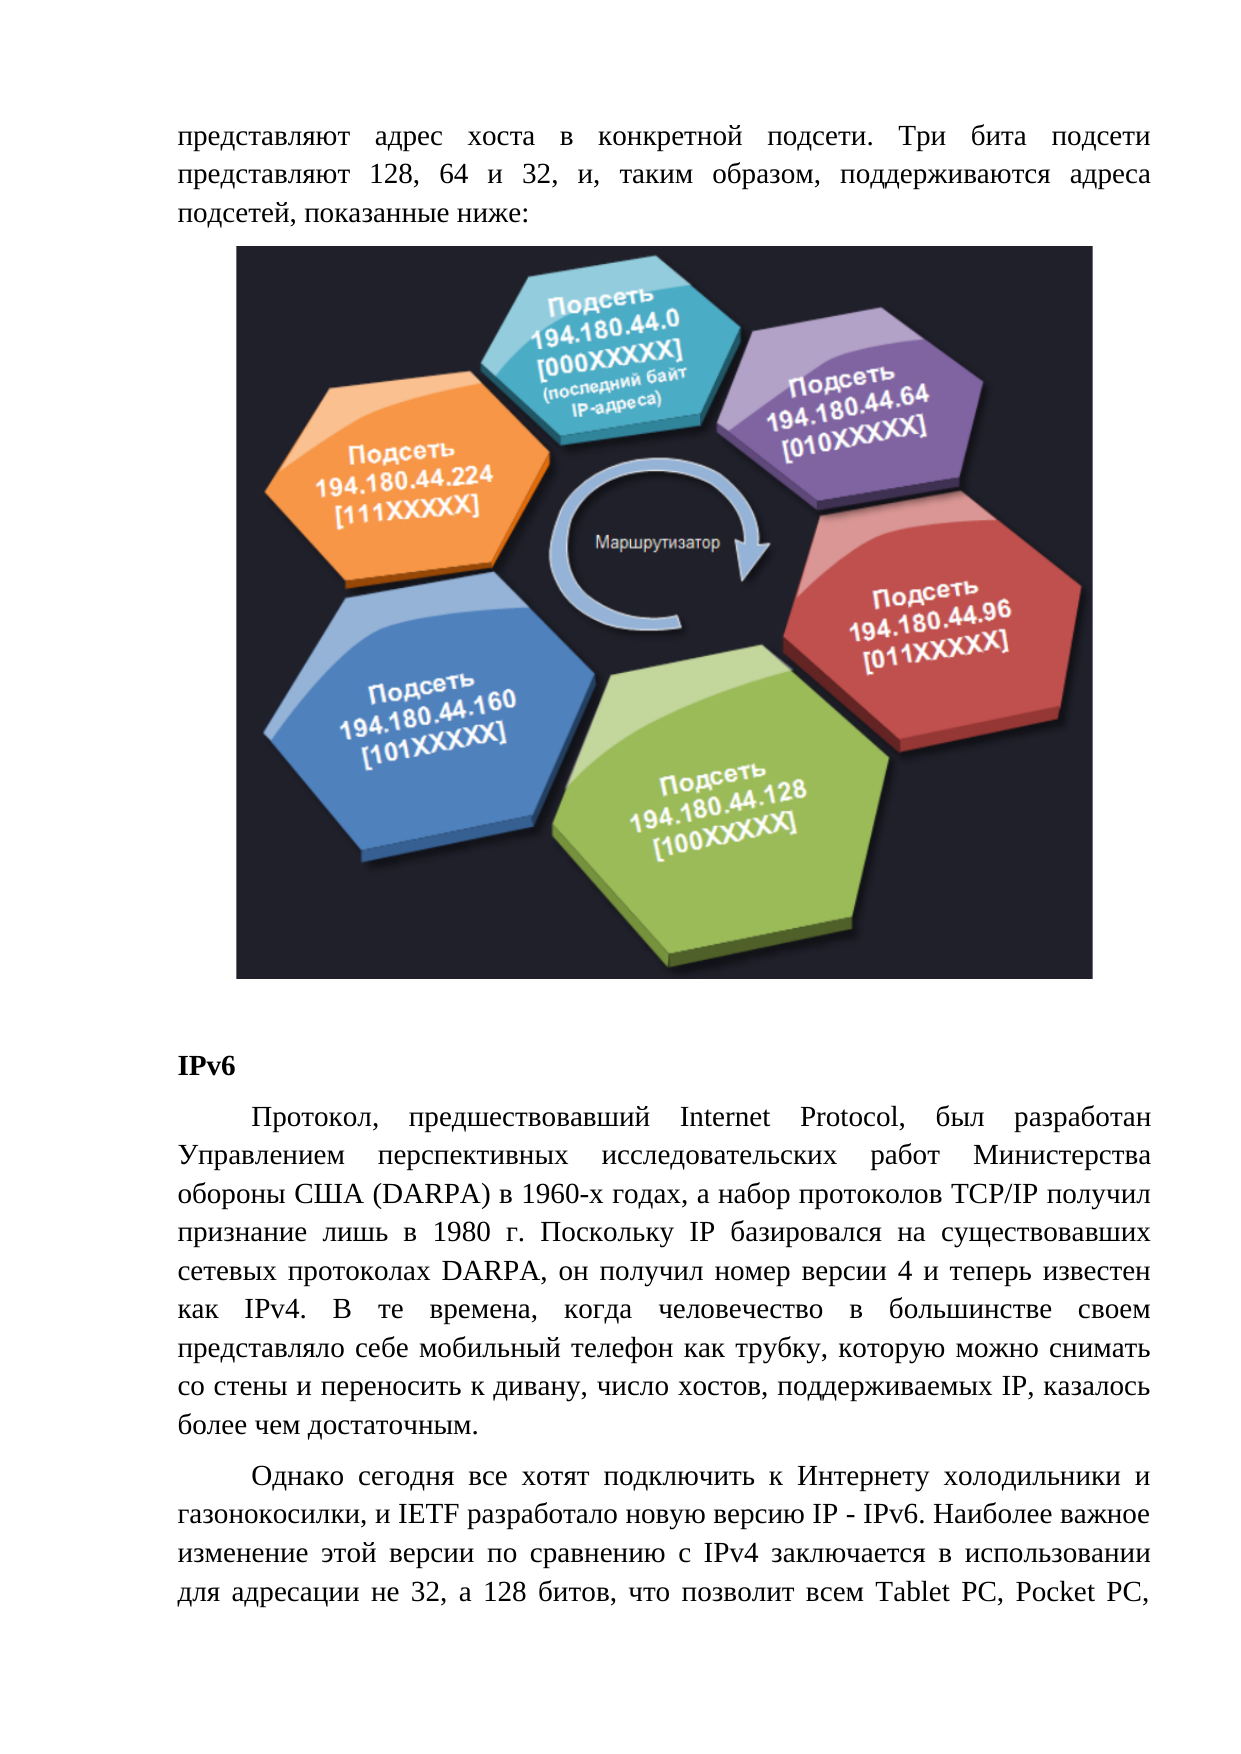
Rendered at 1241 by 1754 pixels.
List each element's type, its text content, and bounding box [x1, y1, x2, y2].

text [177, 118, 1152, 229]
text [177, 1458, 1152, 1607]
text Протокол, предшествовавший Internet Protocol, был разработан Управлением перспективных исследовательских работ Министерства обороны США (DARPA) в 1960-х годах, а набор протоколов TCP/IP получил признание лишь в 1980 г. Поскольку IP базировался на существовавших сетевых протоколах DARPA, он получил номер версии 4 и теперь известен как IPv4. В те времена, когда человечество в большинстве своем представляло себе мобильный телефон как трубку, которую можно снимать со стены и переносить к дивану, число хостов, поддерживаемых IP, казалось более чем достаточным. [177, 1099, 1152, 1441]
picture [236, 246, 1093, 979]
text IPv6 [177, 1048, 1152, 1081]
